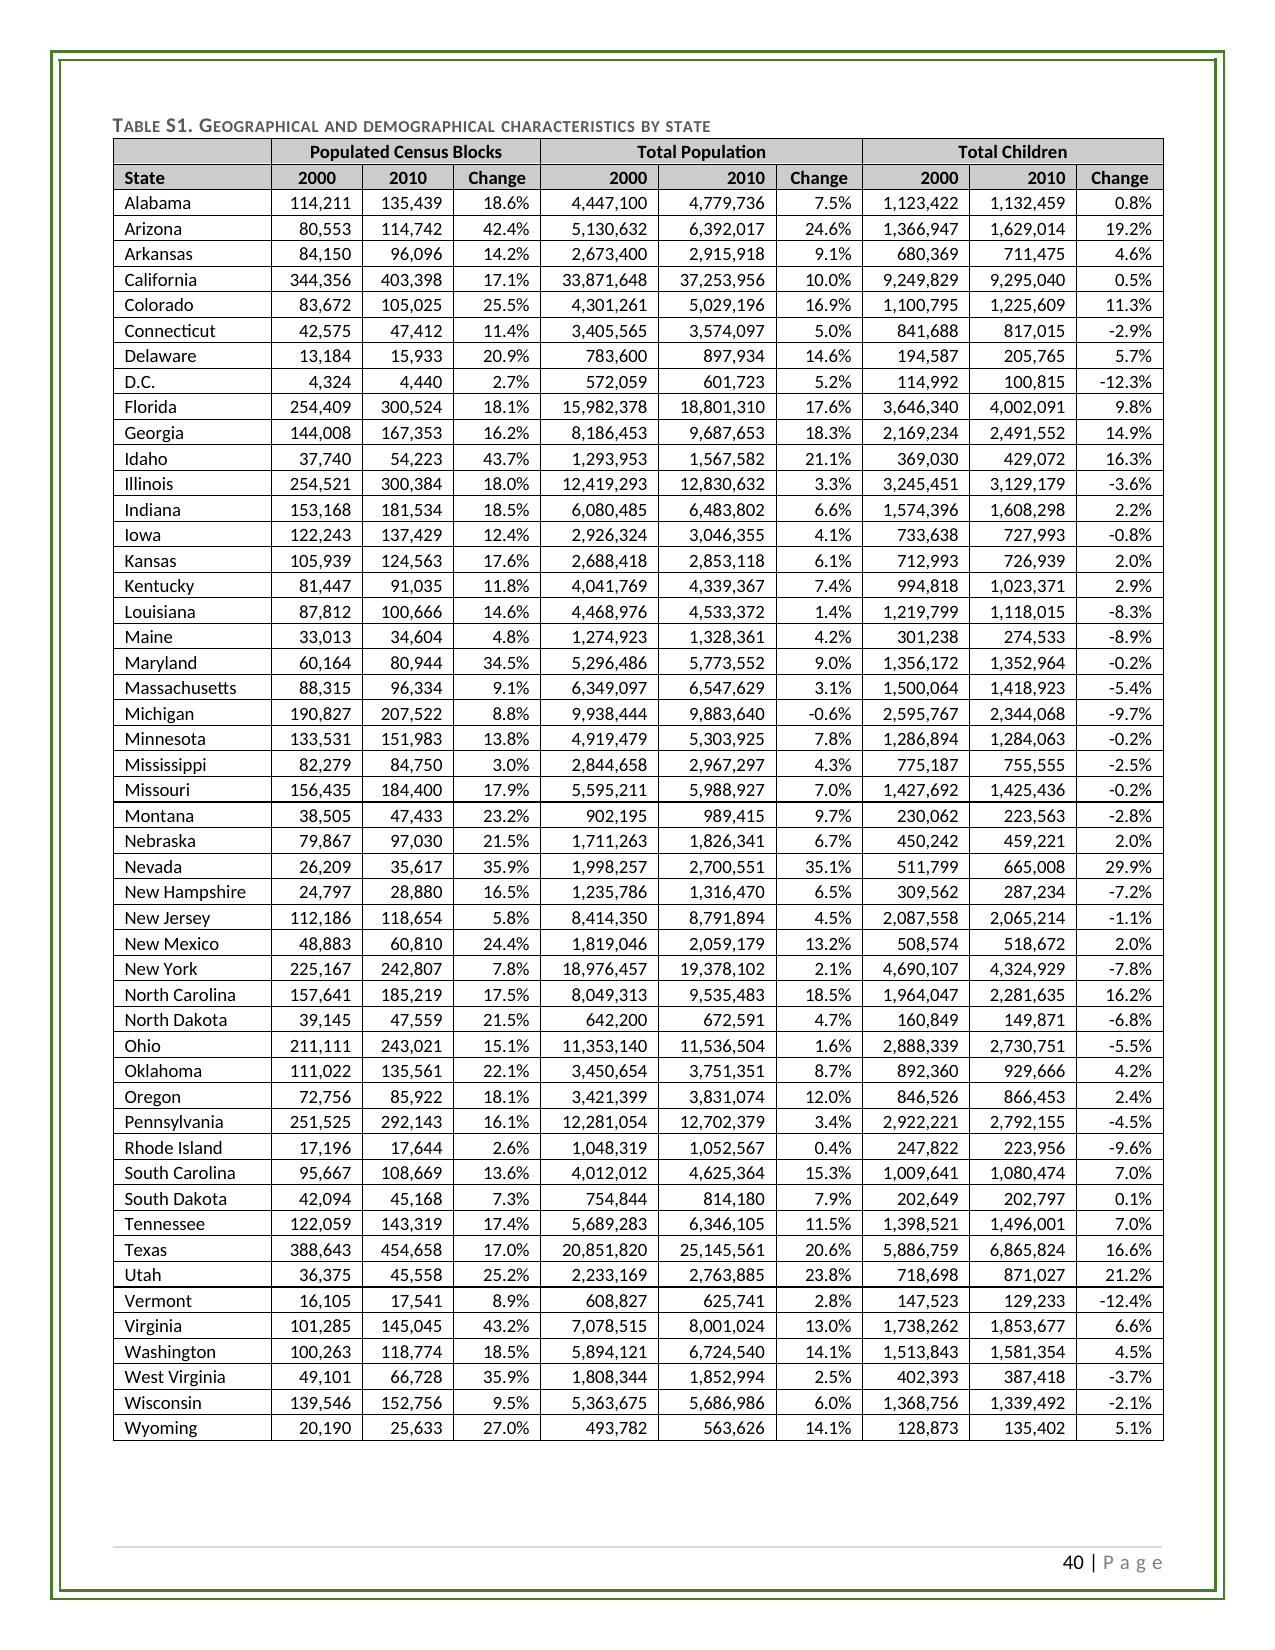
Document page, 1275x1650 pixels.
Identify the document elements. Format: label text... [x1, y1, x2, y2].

table_cell Change [777, 165, 862, 189]
table_cell Pennsylvania [114, 1109, 271, 1133]
table_cell 5,029,196 [659, 292, 776, 317]
table_cell 7.3% [454, 1185, 540, 1210]
table_cell 2.2% [1077, 496, 1163, 521]
table_cell 16.2% [454, 420, 540, 444]
table_cell 12,281,054 [541, 1109, 658, 1133]
table_cell 15.1% [454, 1032, 540, 1057]
table_cell 4,301,261 [541, 292, 658, 317]
table_cell 712,993 [863, 547, 969, 572]
table_cell 1,819,046 [541, 930, 658, 954]
table_cell 17.9% [454, 777, 540, 801]
table_cell 1,513,843 [863, 1339, 969, 1363]
table_cell -2.5% [1077, 751, 1163, 776]
table_cell 143,319 [363, 1211, 453, 1235]
table_cell 4,779,736 [659, 190, 776, 214]
table_cell 35,617 [363, 854, 453, 878]
table_cell Massachusetts [114, 675, 271, 699]
table_cell 105,025 [363, 292, 453, 317]
table_cell California [114, 267, 271, 291]
table_cell 11.3% [1077, 292, 1163, 317]
table_cell 1,998,257 [541, 854, 658, 878]
table_cell 10.0% [777, 267, 862, 291]
table_cell 929,666 [970, 1058, 1076, 1082]
table_cell 205,765 [970, 343, 1076, 368]
table_cell 3.3% [777, 471, 862, 495]
table_cell 108,669 [363, 1160, 453, 1184]
table_cell 1,418,923 [970, 675, 1076, 699]
table_cell 1,608,298 [970, 496, 1076, 521]
table_cell New York [114, 956, 271, 980]
table_cell 718,698 [863, 1262, 969, 1286]
table_cell -9.7% [1077, 700, 1163, 725]
table_cell 14.9% [1077, 420, 1163, 444]
table_cell 5,886,759 [863, 1236, 969, 1261]
table_cell 754,844 [541, 1185, 658, 1210]
table_cell 194,587 [863, 343, 969, 368]
table_cell Mississippi [114, 751, 271, 776]
table_cell 3.1% [777, 675, 862, 699]
table_cell 2.8% [777, 1288, 862, 1312]
table_cell 128,873 [863, 1415, 969, 1439]
table_cell 9,295,040 [970, 267, 1076, 291]
table_cell 2,915,918 [659, 241, 776, 266]
table_cell 247,822 [863, 1134, 969, 1159]
table_cell 4.2% [777, 624, 862, 648]
table_cell 5,296,486 [541, 649, 658, 674]
table_cell 151,983 [363, 726, 453, 750]
table_cell 4,324,929 [970, 956, 1076, 980]
table_cell 6,483,802 [659, 496, 776, 521]
table_cell Idaho [114, 445, 271, 470]
table_cell 21.2% [1077, 1262, 1163, 1286]
table_cell 0.5% [1077, 267, 1163, 291]
table_cell 22.1% [454, 1058, 540, 1082]
table_cell Colorado [114, 292, 271, 317]
table_cell 1,500,064 [863, 675, 969, 699]
table_cell 5,773,552 [659, 649, 776, 674]
table_cell 1,009,641 [863, 1160, 969, 1184]
table_cell Montana [114, 803, 271, 827]
table_cell 37,253,956 [659, 267, 776, 291]
table_cell 2,853,118 [659, 547, 776, 572]
table_cell 5.8% [454, 905, 540, 929]
table_cell 18.5% [777, 981, 862, 1006]
table_cell 680,369 [863, 241, 969, 266]
table_cell -0.2% [1077, 726, 1163, 750]
table_cell 518,672 [970, 930, 1076, 954]
table_cell 0.1% [1077, 1185, 1163, 1210]
table_cell 18.0% [454, 471, 540, 495]
table_cell 242,807 [363, 956, 453, 980]
table_cell South Carolina [114, 1160, 271, 1184]
table_cell 18.6% [454, 190, 540, 214]
table_cell 137,429 [363, 522, 453, 546]
table_cell 12.0% [777, 1083, 862, 1108]
table_cell -3.6% [1077, 471, 1163, 495]
table_cell 897,934 [659, 343, 776, 368]
table_cell 202,649 [863, 1185, 969, 1210]
table_cell 3,046,355 [659, 522, 776, 546]
table_cell 13.6% [454, 1160, 540, 1184]
table_cell 13.0% [777, 1313, 862, 1337]
table_cell 139,546 [272, 1390, 362, 1414]
table_cell 866,453 [970, 1083, 1076, 1108]
table_cell 133,531 [272, 726, 362, 750]
table_cell 185,219 [363, 981, 453, 1006]
table_cell 122,243 [272, 522, 362, 546]
table_cell -0.2% [1077, 777, 1163, 801]
table_cell 672,591 [659, 1007, 776, 1031]
table_cell Vermont [114, 1288, 271, 1312]
table_cell 387,418 [970, 1364, 1076, 1388]
table_cell 783,600 [541, 343, 658, 368]
table_cell 25.2% [454, 1262, 540, 1286]
table_cell 7.0% [1077, 1211, 1163, 1235]
table_cell 251,525 [272, 1109, 362, 1133]
table_cell 1,567,582 [659, 445, 776, 470]
table_cell 18.5% [454, 1339, 540, 1363]
table_cell 11.8% [454, 573, 540, 597]
table_cell 42,094 [272, 1185, 362, 1210]
table_cell 95,667 [272, 1160, 362, 1184]
table_cell 19,378,102 [659, 956, 776, 980]
table_cell 309,562 [863, 879, 969, 903]
table_cell North Dakota [114, 1007, 271, 1031]
table_cell 3,831,074 [659, 1083, 776, 1108]
table_cell 1,581,354 [970, 1339, 1076, 1363]
table_cell 26,209 [272, 854, 362, 878]
table_cell 5,363,675 [541, 1390, 658, 1414]
table_cell 344,356 [272, 267, 362, 291]
table_cell 4,324 [272, 369, 362, 393]
table_cell 572,059 [541, 369, 658, 393]
table_cell South Dakota [114, 1185, 271, 1210]
table_cell 9.1% [777, 241, 862, 266]
table_cell 1,274,923 [541, 624, 658, 648]
table_cell -8.9% [1077, 624, 1163, 648]
table_cell 1,574,396 [863, 496, 969, 521]
table_cell 1,048,319 [541, 1134, 658, 1159]
table_cell 6.6% [1077, 1313, 1163, 1337]
table_cell Florida [114, 394, 271, 419]
table_cell 2,926,324 [541, 522, 658, 546]
table_cell 4.5% [777, 905, 862, 929]
table_cell 7.0% [1077, 1160, 1163, 1184]
table_cell -8.3% [1077, 598, 1163, 623]
table_cell Tennessee [114, 1211, 271, 1235]
table_cell 14.1% [777, 1339, 862, 1363]
table_cell 167,353 [363, 420, 453, 444]
table_cell 1,023,371 [970, 573, 1076, 597]
table_cell 17.4% [454, 1211, 540, 1235]
table_cell 15.3% [777, 1160, 862, 1184]
table_cell 100,666 [363, 598, 453, 623]
table_cell 72,756 [272, 1083, 362, 1108]
table_cell 493,782 [541, 1415, 658, 1439]
table_cell 80,553 [272, 216, 362, 240]
table_cell 2,730,751 [970, 1032, 1076, 1057]
table_cell 726,939 [970, 547, 1076, 572]
table_cell 18.3% [777, 420, 862, 444]
table_cell 274,533 [970, 624, 1076, 648]
table_cell 4,002,091 [970, 394, 1076, 419]
table_cell 135,439 [363, 190, 453, 214]
table_cell 5,595,211 [541, 777, 658, 801]
table_cell 12,702,379 [659, 1109, 776, 1133]
table_cell 28,880 [363, 879, 453, 903]
table_cell 118,654 [363, 905, 453, 929]
table_cell 5,689,283 [541, 1211, 658, 1235]
table_cell 1,398,521 [863, 1211, 969, 1235]
table_cell 6,865,824 [970, 1236, 1076, 1261]
table_cell 112,186 [272, 905, 362, 929]
table_cell Michigan [114, 700, 271, 725]
table_cell 13.8% [454, 726, 540, 750]
table_cell -2.1% [1077, 1390, 1163, 1414]
table_cell 817,015 [970, 318, 1076, 342]
table_cell 9.1% [454, 675, 540, 699]
table_cell 2000 [272, 165, 362, 189]
table_cell 16.9% [777, 292, 862, 317]
table_cell -4.5% [1077, 1109, 1163, 1133]
table_cell 82,279 [272, 751, 362, 776]
table_cell Maryland [114, 649, 271, 674]
table_cell 211,111 [272, 1032, 362, 1057]
table_cell 129,233 [970, 1288, 1076, 1312]
table_cell 6,346,105 [659, 1211, 776, 1235]
table_cell 202,797 [970, 1185, 1076, 1210]
table_cell 8,414,350 [541, 905, 658, 929]
table_cell 20,851,820 [541, 1236, 658, 1261]
table_cell West Virginia [114, 1364, 271, 1388]
table_cell 7.8% [454, 956, 540, 980]
table_cell 1,339,492 [970, 1390, 1076, 1414]
table_cell 402,393 [863, 1364, 969, 1388]
table_cell 4,041,769 [541, 573, 658, 597]
table_cell Georgia [114, 420, 271, 444]
table_cell 66,728 [363, 1364, 453, 1388]
table_cell 1,496,001 [970, 1211, 1076, 1235]
table_cell 1,366,947 [863, 216, 969, 240]
table_cell Nevada [114, 854, 271, 878]
table_cell Minnesota [114, 726, 271, 750]
table_cell 156,435 [272, 777, 362, 801]
table_cell 21.5% [454, 828, 540, 852]
table_cell Missouri [114, 777, 271, 801]
table_cell 3,574,097 [659, 318, 776, 342]
table_cell 24.6% [777, 216, 862, 240]
table_cell 2000 [863, 165, 969, 189]
table_cell 755,555 [970, 751, 1076, 776]
table_cell 665,008 [970, 854, 1076, 878]
table_cell 7,078,515 [541, 1313, 658, 1337]
table_cell Utah [114, 1262, 271, 1286]
table_cell 29.9% [1077, 854, 1163, 878]
table_cell 2,059,179 [659, 930, 776, 954]
table_header Populated Census Blocks [272, 139, 540, 163]
table_cell 0.8% [1077, 190, 1163, 214]
table_cell 45,558 [363, 1262, 453, 1286]
table_cell 563,626 [659, 1415, 776, 1439]
table_cell 1,080,474 [970, 1160, 1076, 1184]
table_cell 7.9% [777, 1185, 862, 1210]
table_cell 16,105 [272, 1288, 362, 1312]
table_cell 1,852,994 [659, 1364, 776, 1388]
table_cell 5.2% [777, 369, 862, 393]
table_cell 3,450,654 [541, 1058, 658, 1082]
table_cell 207,522 [363, 700, 453, 725]
table_cell Nebraska [114, 828, 271, 852]
table_cell New Jersey [114, 905, 271, 929]
table_cell Change [454, 165, 540, 189]
table_cell 1,123,422 [863, 190, 969, 214]
table_cell 1,225,609 [970, 292, 1076, 317]
table_cell 25,145,561 [659, 1236, 776, 1261]
table_cell 96,334 [363, 675, 453, 699]
table_cell -7.2% [1077, 879, 1163, 903]
table_cell 4,468,976 [541, 598, 658, 623]
table_cell 8.9% [454, 1288, 540, 1312]
table_cell 144,008 [272, 420, 362, 444]
table_cell 1,425,436 [970, 777, 1076, 801]
table_cell 6.7% [777, 828, 862, 852]
table_cell 2,233,169 [541, 1262, 658, 1286]
table_cell 1,235,786 [541, 879, 658, 903]
table_cell Wyoming [114, 1415, 271, 1439]
table_cell 254,521 [272, 471, 362, 495]
table_cell New Mexico [114, 930, 271, 954]
table_cell 4.7% [777, 1007, 862, 1031]
table_cell 2.9% [1077, 573, 1163, 597]
table_cell 841,688 [863, 318, 969, 342]
table_cell 16.1% [454, 1109, 540, 1133]
table_cell 6.0% [777, 1390, 862, 1414]
table_header [114, 139, 271, 163]
table_cell 711,475 [970, 241, 1076, 266]
table_cell 254,409 [272, 394, 362, 419]
table_cell 14.6% [777, 343, 862, 368]
table_cell 14.1% [777, 1415, 862, 1439]
table_cell 225,167 [272, 956, 362, 980]
table_cell Rhode Island [114, 1134, 271, 1159]
table_cell 5.0% [777, 318, 862, 342]
table_cell Kansas [114, 547, 271, 572]
table_cell 100,815 [970, 369, 1076, 393]
table_cell 3,405,565 [541, 318, 658, 342]
table_cell 118,774 [363, 1339, 453, 1363]
table_cell 9,535,483 [659, 981, 776, 1006]
table_cell 902,195 [541, 803, 658, 827]
table_cell Wisconsin [114, 1390, 271, 1414]
table_cell 4,625,364 [659, 1160, 776, 1184]
table_cell North Carolina [114, 981, 271, 1006]
table_cell 3,245,451 [863, 471, 969, 495]
table_cell 17,644 [363, 1134, 453, 1159]
table_cell 47,433 [363, 803, 453, 827]
table_cell 601,723 [659, 369, 776, 393]
table_cell 15,982,378 [541, 394, 658, 419]
table_cell 1,219,799 [863, 598, 969, 623]
table_cell Iowa [114, 522, 271, 546]
table_cell 33,013 [272, 624, 362, 648]
table_cell 2.6% [454, 1134, 540, 1159]
table_cell -9.6% [1077, 1134, 1163, 1159]
table_cell 1,328,361 [659, 624, 776, 648]
table_cell 3.4% [777, 1109, 862, 1133]
table_cell 17,196 [272, 1134, 362, 1159]
table_cell 733,638 [863, 522, 969, 546]
table_cell 9,938,444 [541, 700, 658, 725]
table_cell 153,168 [272, 496, 362, 521]
table_cell 1,352,964 [970, 649, 1076, 674]
table_cell 5,894,121 [541, 1339, 658, 1363]
table_cell 1.4% [777, 598, 862, 623]
table_cell Oklahoma [114, 1058, 271, 1082]
table_cell 7.4% [777, 573, 862, 597]
table_cell 23.8% [777, 1262, 862, 1286]
table_cell 7.8% [777, 726, 862, 750]
table_cell 6,349,097 [541, 675, 658, 699]
table_cell 97,030 [363, 828, 453, 852]
table_cell 190,827 [272, 700, 362, 725]
table_cell 16.6% [1077, 1236, 1163, 1261]
table_cell 38,505 [272, 803, 362, 827]
table_cell 42,575 [272, 318, 362, 342]
table_cell 1,118,015 [970, 598, 1076, 623]
table_cell 2.0% [1077, 547, 1163, 572]
table_cell 4,447,100 [541, 190, 658, 214]
table_cell 6.6% [777, 496, 862, 521]
table_cell 1,368,756 [863, 1390, 969, 1414]
table_cell 287,234 [970, 879, 1076, 903]
table_cell -12.4% [1077, 1288, 1163, 1312]
table_cell 301,238 [863, 624, 969, 648]
table_cell 96,096 [363, 241, 453, 266]
table_cell 25.5% [454, 292, 540, 317]
table_cell -6.8% [1077, 1007, 1163, 1031]
table_header Total Children [863, 139, 1163, 163]
table_cell 24.4% [454, 930, 540, 954]
table_cell 60,810 [363, 930, 453, 954]
table_cell 243,021 [363, 1032, 453, 1057]
table_cell Connecticut [114, 318, 271, 342]
table_cell 47,412 [363, 318, 453, 342]
table_cell 17.1% [454, 267, 540, 291]
table_cell 4,012,012 [541, 1160, 658, 1184]
table_cell 17.0% [454, 1236, 540, 1261]
table_cell 4,339,367 [659, 573, 776, 597]
table_cell 1,284,063 [970, 726, 1076, 750]
table_cell 2,673,400 [541, 241, 658, 266]
table_cell 135,561 [363, 1058, 453, 1082]
table_cell 7.5% [777, 190, 862, 214]
table_cell 6.1% [777, 547, 862, 572]
table_cell 60,164 [272, 649, 362, 674]
table_cell 9,687,653 [659, 420, 776, 444]
table_cell 14.2% [454, 241, 540, 266]
table_cell 2,344,068 [970, 700, 1076, 725]
table_cell Change [1077, 165, 1163, 189]
table_cell 20.6% [777, 1236, 862, 1261]
table_cell 83,672 [272, 292, 362, 317]
table_cell 45,168 [363, 1185, 453, 1210]
table_cell 12,419,293 [541, 471, 658, 495]
table_cell 9.8% [1077, 394, 1163, 419]
table_cell Virginia [114, 1313, 271, 1337]
table_cell 21.1% [777, 445, 862, 470]
table_cell 9,249,829 [863, 267, 969, 291]
table_cell 5,988,927 [659, 777, 776, 801]
table_cell 15,933 [363, 343, 453, 368]
table_cell 20.9% [454, 343, 540, 368]
table_cell Kentucky [114, 573, 271, 597]
table_cell 43.2% [454, 1313, 540, 1337]
table_cell 3,646,340 [863, 394, 969, 419]
table_cell 39,145 [272, 1007, 362, 1031]
table_cell 727,993 [970, 522, 1076, 546]
table_cell 8,186,453 [541, 420, 658, 444]
table_cell 100,263 [272, 1339, 362, 1363]
table_cell 35.9% [454, 1364, 540, 1388]
table_cell 114,742 [363, 216, 453, 240]
table_cell 13,184 [272, 343, 362, 368]
table_cell 49,101 [272, 1364, 362, 1388]
table_cell 642,200 [541, 1007, 658, 1031]
table_cell 184,400 [363, 777, 453, 801]
table_cell 2.7% [454, 369, 540, 393]
table_cell -0.2% [1077, 649, 1163, 674]
table_cell Texas [114, 1236, 271, 1261]
table_cell 1.6% [777, 1032, 862, 1057]
table_cell -0.8% [1077, 522, 1163, 546]
table_cell 23.2% [454, 803, 540, 827]
table_cell 871,027 [970, 1262, 1076, 1286]
table_cell 11,536,504 [659, 1032, 776, 1057]
table_cell 35.1% [777, 854, 862, 878]
table_cell 2,491,552 [970, 420, 1076, 444]
table_cell 3,129,179 [970, 471, 1076, 495]
table_cell 19.2% [1077, 216, 1163, 240]
table_cell 9,883,640 [659, 700, 776, 725]
table_cell 111,022 [272, 1058, 362, 1082]
table_cell 2010 [363, 165, 453, 189]
table_cell 5.1% [1077, 1415, 1163, 1439]
table_cell 429,072 [970, 445, 1076, 470]
table_cell 775,187 [863, 751, 969, 776]
table_cell 88,315 [272, 675, 362, 699]
table_cell 37,740 [272, 445, 362, 470]
table_cell 2,763,885 [659, 1262, 776, 1286]
table_cell Alabama [114, 190, 271, 214]
table_cell 459,221 [970, 828, 1076, 852]
table_cell 181,534 [363, 496, 453, 521]
table_cell 122,059 [272, 1211, 362, 1235]
table_header Total Population [541, 139, 862, 163]
table_cell 2,700,551 [659, 854, 776, 878]
table_cell 157,641 [272, 981, 362, 1006]
table_cell 2,595,767 [863, 700, 969, 725]
table_cell 160,849 [863, 1007, 969, 1031]
table_cell 2010 [970, 165, 1076, 189]
table_cell -12.3% [1077, 369, 1163, 393]
table_cell 4.5% [1077, 1339, 1163, 1363]
table_cell 145,045 [363, 1313, 453, 1337]
table_cell 1,964,047 [863, 981, 969, 1006]
table_cell 2,922,221 [863, 1109, 969, 1133]
table_cell 4.1% [777, 522, 862, 546]
table_cell 6,724,540 [659, 1339, 776, 1363]
table_cell 13.2% [777, 930, 862, 954]
table_cell 85,922 [363, 1083, 453, 1108]
table_cell 1,629,014 [970, 216, 1076, 240]
table_cell 1,427,692 [863, 777, 969, 801]
table_cell 2000 [541, 165, 658, 189]
table_cell -5.5% [1077, 1032, 1163, 1057]
table_cell 2010 [659, 165, 776, 189]
table_cell 300,524 [363, 394, 453, 419]
table_cell 48,883 [272, 930, 362, 954]
table_cell 1,293,953 [541, 445, 658, 470]
table_cell -2.8% [1077, 803, 1163, 827]
table_cell 105,939 [272, 547, 362, 572]
table_cell 147,523 [863, 1288, 969, 1312]
table_cell 79,867 [272, 828, 362, 852]
table_cell 33,871,648 [541, 267, 658, 291]
table_cell 814,180 [659, 1185, 776, 1210]
table_cell 6,392,017 [659, 216, 776, 240]
table_cell 6,080,485 [541, 496, 658, 521]
table_cell 4.3% [777, 751, 862, 776]
table_cell 1,711,263 [541, 828, 658, 852]
table_cell 2.0% [1077, 930, 1163, 954]
table_cell 35.9% [454, 854, 540, 878]
table_cell 3.0% [454, 751, 540, 776]
table_cell 608,827 [541, 1288, 658, 1312]
table_cell 17.5% [454, 981, 540, 1006]
table_cell 149,871 [970, 1007, 1076, 1031]
table_cell 16.2% [1077, 981, 1163, 1006]
table_cell 2,844,658 [541, 751, 658, 776]
table_cell 16.5% [454, 879, 540, 903]
table_cell 892,360 [863, 1058, 969, 1082]
table_cell 1,052,567 [659, 1134, 776, 1159]
table_cell 4.6% [1077, 241, 1163, 266]
table_cell Indiana [114, 496, 271, 521]
table_cell 1,738,262 [863, 1313, 969, 1337]
table_cell 0.4% [777, 1134, 862, 1159]
table_cell 1,316,470 [659, 879, 776, 903]
table_cell State [114, 165, 271, 189]
table_cell Illinois [114, 471, 271, 495]
table_cell Ohio [114, 1032, 271, 1057]
table_cell 114,992 [863, 369, 969, 393]
table_cell 8.7% [777, 1058, 862, 1082]
table_cell 25,633 [363, 1415, 453, 1439]
table_cell 2.0% [1077, 828, 1163, 852]
table_cell 42.4% [454, 216, 540, 240]
table_cell 14.6% [454, 598, 540, 623]
table_cell 4,440 [363, 369, 453, 393]
table_cell 1,356,172 [863, 649, 969, 674]
table_cell 2,065,214 [970, 905, 1076, 929]
table_cell Arizona [114, 216, 271, 240]
table_cell 450,242 [863, 828, 969, 852]
table_cell -5.4% [1077, 675, 1163, 699]
table_cell 454,658 [363, 1236, 453, 1261]
table_cell 11,353,140 [541, 1032, 658, 1057]
table_cell 17,541 [363, 1288, 453, 1312]
table_cell 9.7% [777, 803, 862, 827]
table_cell 3,421,399 [541, 1083, 658, 1108]
table_cell 625,741 [659, 1288, 776, 1312]
table_cell 18.5% [454, 496, 540, 521]
table_cell 230,062 [863, 803, 969, 827]
table_cell 508,574 [863, 930, 969, 954]
table_cell 1,853,677 [970, 1313, 1076, 1337]
table_cell 4.8% [454, 624, 540, 648]
table_cell -0.6% [777, 700, 862, 725]
table_cell 124,563 [363, 547, 453, 572]
table_cell 2.4% [1077, 1083, 1163, 1108]
table_cell 34.5% [454, 649, 540, 674]
table_cell 2,087,558 [863, 905, 969, 929]
table_cell 21.5% [454, 1007, 540, 1031]
table_cell 2.1% [777, 956, 862, 980]
table_cell 12.4% [454, 522, 540, 546]
table_cell 7.0% [777, 777, 862, 801]
table_cell 17.6% [454, 547, 540, 572]
table_cell 91,035 [363, 573, 453, 597]
table_cell New Hampshire [114, 879, 271, 903]
table_cell 36,375 [272, 1262, 362, 1286]
table_cell 87,812 [272, 598, 362, 623]
table_cell 18.1% [454, 394, 540, 419]
table_cell 2,792,155 [970, 1109, 1076, 1133]
table_cell 135,402 [970, 1415, 1076, 1439]
table_cell 1,826,341 [659, 828, 776, 852]
table_cell 34,604 [363, 624, 453, 648]
table_cell 17.6% [777, 394, 862, 419]
table_cell 2,688,418 [541, 547, 658, 572]
table_cell 9.0% [777, 649, 862, 674]
table_cell 403,398 [363, 267, 453, 291]
table_cell 369,030 [863, 445, 969, 470]
table_cell 8.8% [454, 700, 540, 725]
table_cell 12,830,632 [659, 471, 776, 495]
table_cell 20,190 [272, 1415, 362, 1439]
table_cell 16.3% [1077, 445, 1163, 470]
table_cell 8,049,313 [541, 981, 658, 1006]
table_cell 18,976,457 [541, 956, 658, 980]
table_cell Louisiana [114, 598, 271, 623]
table_cell 1,808,344 [541, 1364, 658, 1388]
table_cell 4.2% [1077, 1058, 1163, 1082]
table_cell 101,285 [272, 1313, 362, 1337]
table_cell Delaware [114, 343, 271, 368]
table_cell 292,143 [363, 1109, 453, 1133]
table_cell 994,818 [863, 573, 969, 597]
table_cell 5.7% [1077, 343, 1163, 368]
table_cell 114,211 [272, 190, 362, 214]
table_cell 18,801,310 [659, 394, 776, 419]
table_cell 2,169,234 [863, 420, 969, 444]
table_cell 989,415 [659, 803, 776, 827]
table_cell 846,526 [863, 1083, 969, 1108]
table_cell 43.7% [454, 445, 540, 470]
table_cell 5,686,986 [659, 1390, 776, 1414]
table_cell D.C. [114, 369, 271, 393]
table_cell 27.0% [454, 1415, 540, 1439]
table_cell Maine [114, 624, 271, 648]
table_cell -3.7% [1077, 1364, 1163, 1388]
table_cell 4,919,479 [541, 726, 658, 750]
table_cell 4,533,372 [659, 598, 776, 623]
table_cell 2,281,635 [970, 981, 1076, 1006]
table_cell 1,286,894 [863, 726, 969, 750]
table_cell 1,132,459 [970, 190, 1076, 214]
table_cell 9.5% [454, 1390, 540, 1414]
table_cell -7.8% [1077, 956, 1163, 980]
table_cell -2.9% [1077, 318, 1163, 342]
table_cell 6.5% [777, 879, 862, 903]
table_cell 223,563 [970, 803, 1076, 827]
table_cell 6,547,629 [659, 675, 776, 699]
table_cell 3,751,351 [659, 1058, 776, 1082]
table_cell 388,643 [272, 1236, 362, 1261]
table_cell Washington [114, 1339, 271, 1363]
table_cell 11.4% [454, 318, 540, 342]
table_cell 24,797 [272, 879, 362, 903]
table_cell 5,130,632 [541, 216, 658, 240]
table_cell 11.5% [777, 1211, 862, 1235]
table_cell 80,944 [363, 649, 453, 674]
table_cell Oregon [114, 1083, 271, 1108]
table_cell 1,100,795 [863, 292, 969, 317]
table_cell 18.1% [454, 1083, 540, 1108]
table_cell 2,967,297 [659, 751, 776, 776]
table_cell 84,750 [363, 751, 453, 776]
table_cell 511,799 [863, 854, 969, 878]
table_cell 84,150 [272, 241, 362, 266]
table_cell 5,303,925 [659, 726, 776, 750]
table_cell 2.5% [777, 1364, 862, 1388]
table_cell 54,223 [363, 445, 453, 470]
table_cell 300,384 [363, 471, 453, 495]
table_cell -1.1% [1077, 905, 1163, 929]
table_cell 2,888,339 [863, 1032, 969, 1057]
table_cell 8,001,024 [659, 1313, 776, 1337]
table_cell 223,956 [970, 1134, 1076, 1159]
table_cell Arkansas [114, 241, 271, 266]
table_cell 47,559 [363, 1007, 453, 1031]
table_cell 8,791,894 [659, 905, 776, 929]
table_cell 81,447 [272, 573, 362, 597]
table_cell 4,690,107 [863, 956, 969, 980]
table_cell 152,756 [363, 1390, 453, 1414]
